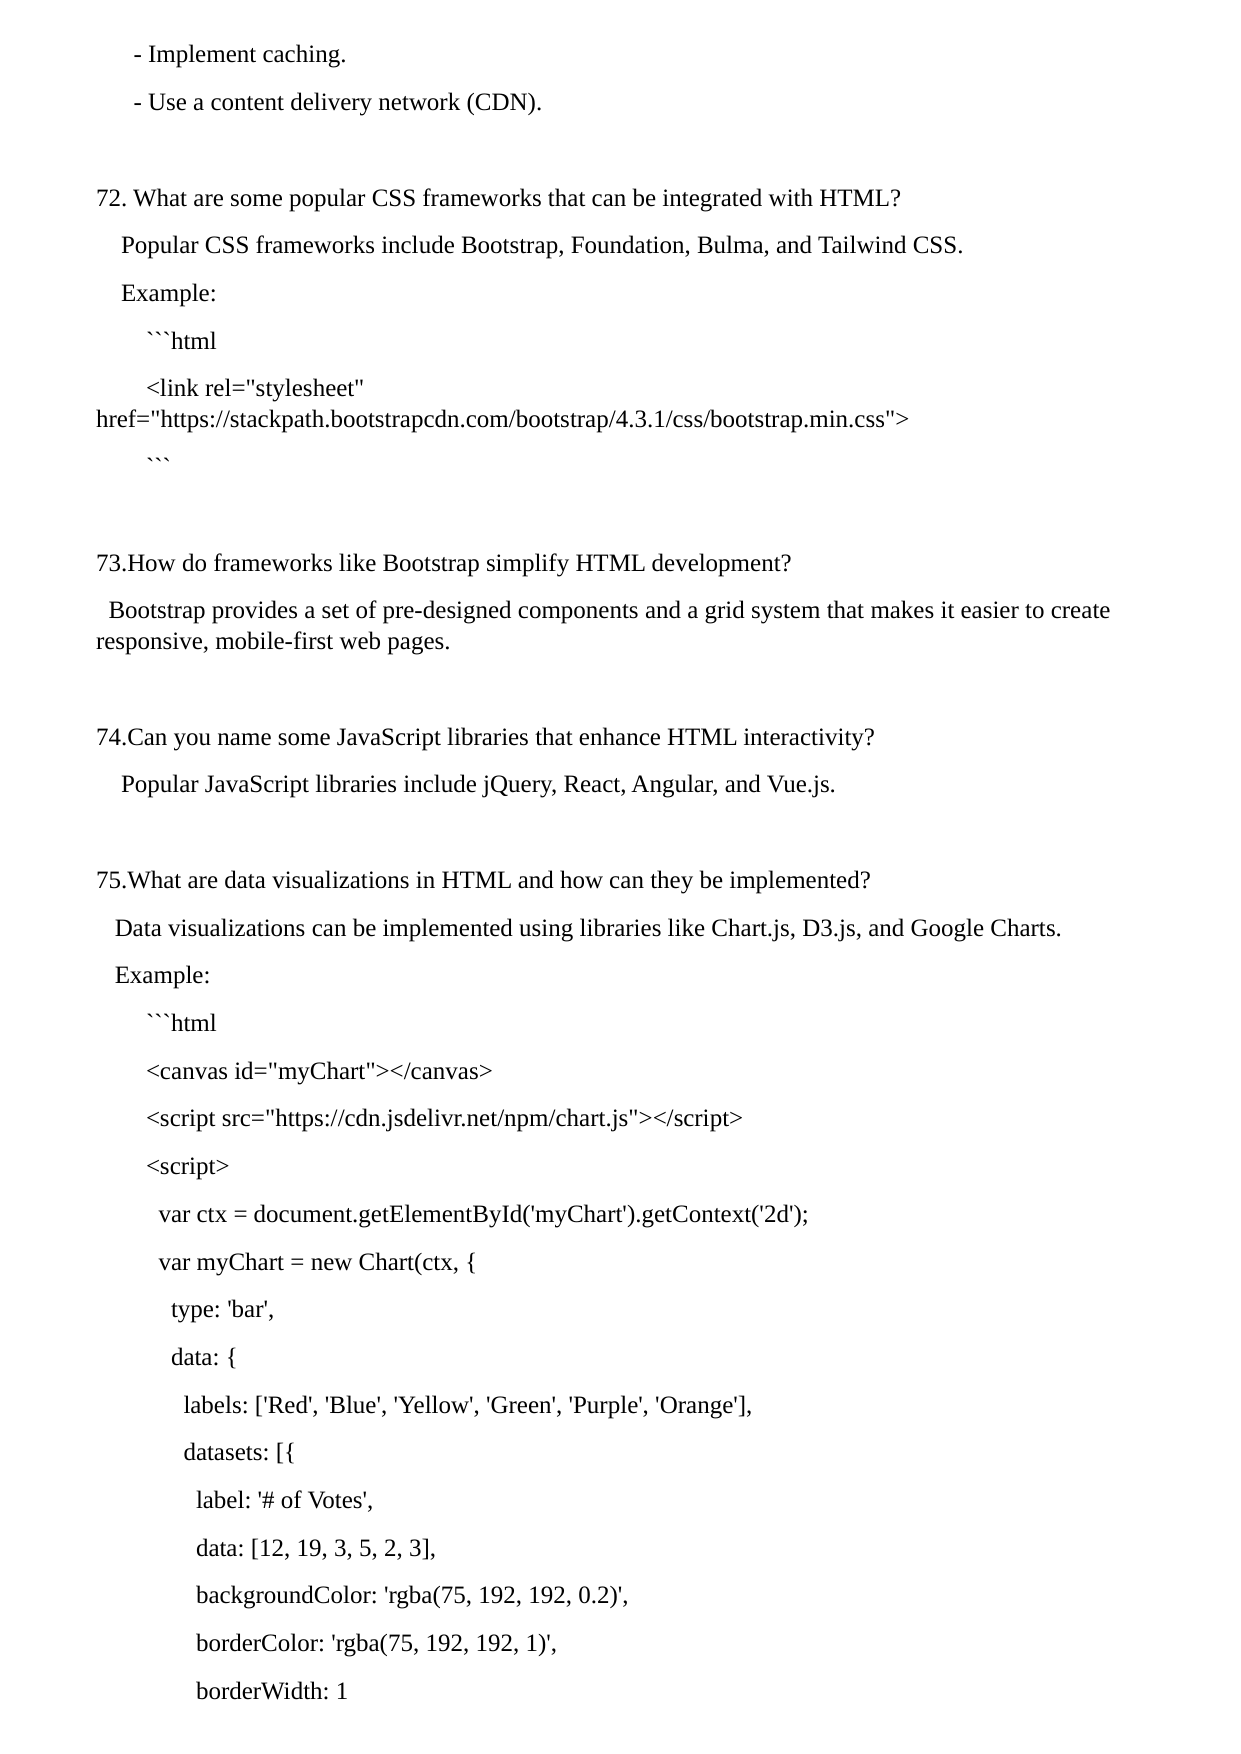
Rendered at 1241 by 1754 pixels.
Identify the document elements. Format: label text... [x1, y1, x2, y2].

text borderColor: 'rgba(75, 192, 192, 1)', [96, 1628, 1163, 1657]
text data: [12, 19, 3, 5, 2, 3], [96, 1533, 1163, 1562]
text ```html [96, 1008, 1163, 1037]
text Bootstrap provides a set of pre-designed components and a grid system that makes it easier to create responsive, mobile-first web pages. [96, 595, 1163, 655]
text Example: [96, 278, 1163, 307]
text 73.How do frameworks like Bootstrap simplify HTML development? [96, 548, 1163, 576]
text Data visualizations can be implemented using libraries like Chart.js, D3.js, and Google Charts. [96, 913, 1163, 941]
text 72. What are some popular CSS frameworks that can be integrated with HTML? [96, 183, 1163, 211]
text label: '# of Votes', [96, 1485, 1163, 1514]
text borderWidth: 1 [96, 1676, 1163, 1705]
text ```html [96, 326, 1163, 354]
text <script src="https://cdn.jsdelivr.net/npm/chart.js"></script> [96, 1103, 1163, 1132]
text <link rel="stylesheet" href="https://stackpath.bootstrapcdn.com/bootstrap/4.3.1/css/bootstrap.min.css"> [96, 373, 1163, 433]
text type: 'bar', [96, 1294, 1163, 1323]
text <script> [96, 1151, 1163, 1180]
text ``` [96, 452, 1163, 481]
text data: { [96, 1342, 1163, 1371]
text Example: [96, 960, 1163, 989]
text 75.What are data visualizations in HTML and how can they be implemented? [96, 865, 1163, 894]
text Popular JavaScript libraries include jQuery, React, Angular, and Vue.js. [96, 769, 1163, 798]
text Popular CSS frameworks include Bootstrap, Foundation, Bulma, and Tailwind CSS. [96, 230, 1163, 259]
text - Use a content delivery network (CDN). [96, 87, 1163, 116]
text <canvas id="myChart"></canvas> [96, 1056, 1163, 1084]
text backgroundColor: 'rgba(75, 192, 192, 0.2)', [96, 1581, 1163, 1609]
text datasets: [{ [96, 1437, 1163, 1466]
text var ctx = document.getElementById('myChart').getContext('2d'); [96, 1199, 1163, 1228]
text labels: ['Red', 'Blue', 'Yellow', 'Green', 'Purple', 'Orange'], [96, 1390, 1163, 1418]
text var myChart = new Chart(ctx, { [96, 1247, 1163, 1275]
text 74.Can you name some JavaScript libraries that enhance HTML interactivity? [96, 722, 1163, 751]
text - Implement caching. [96, 39, 1163, 68]
